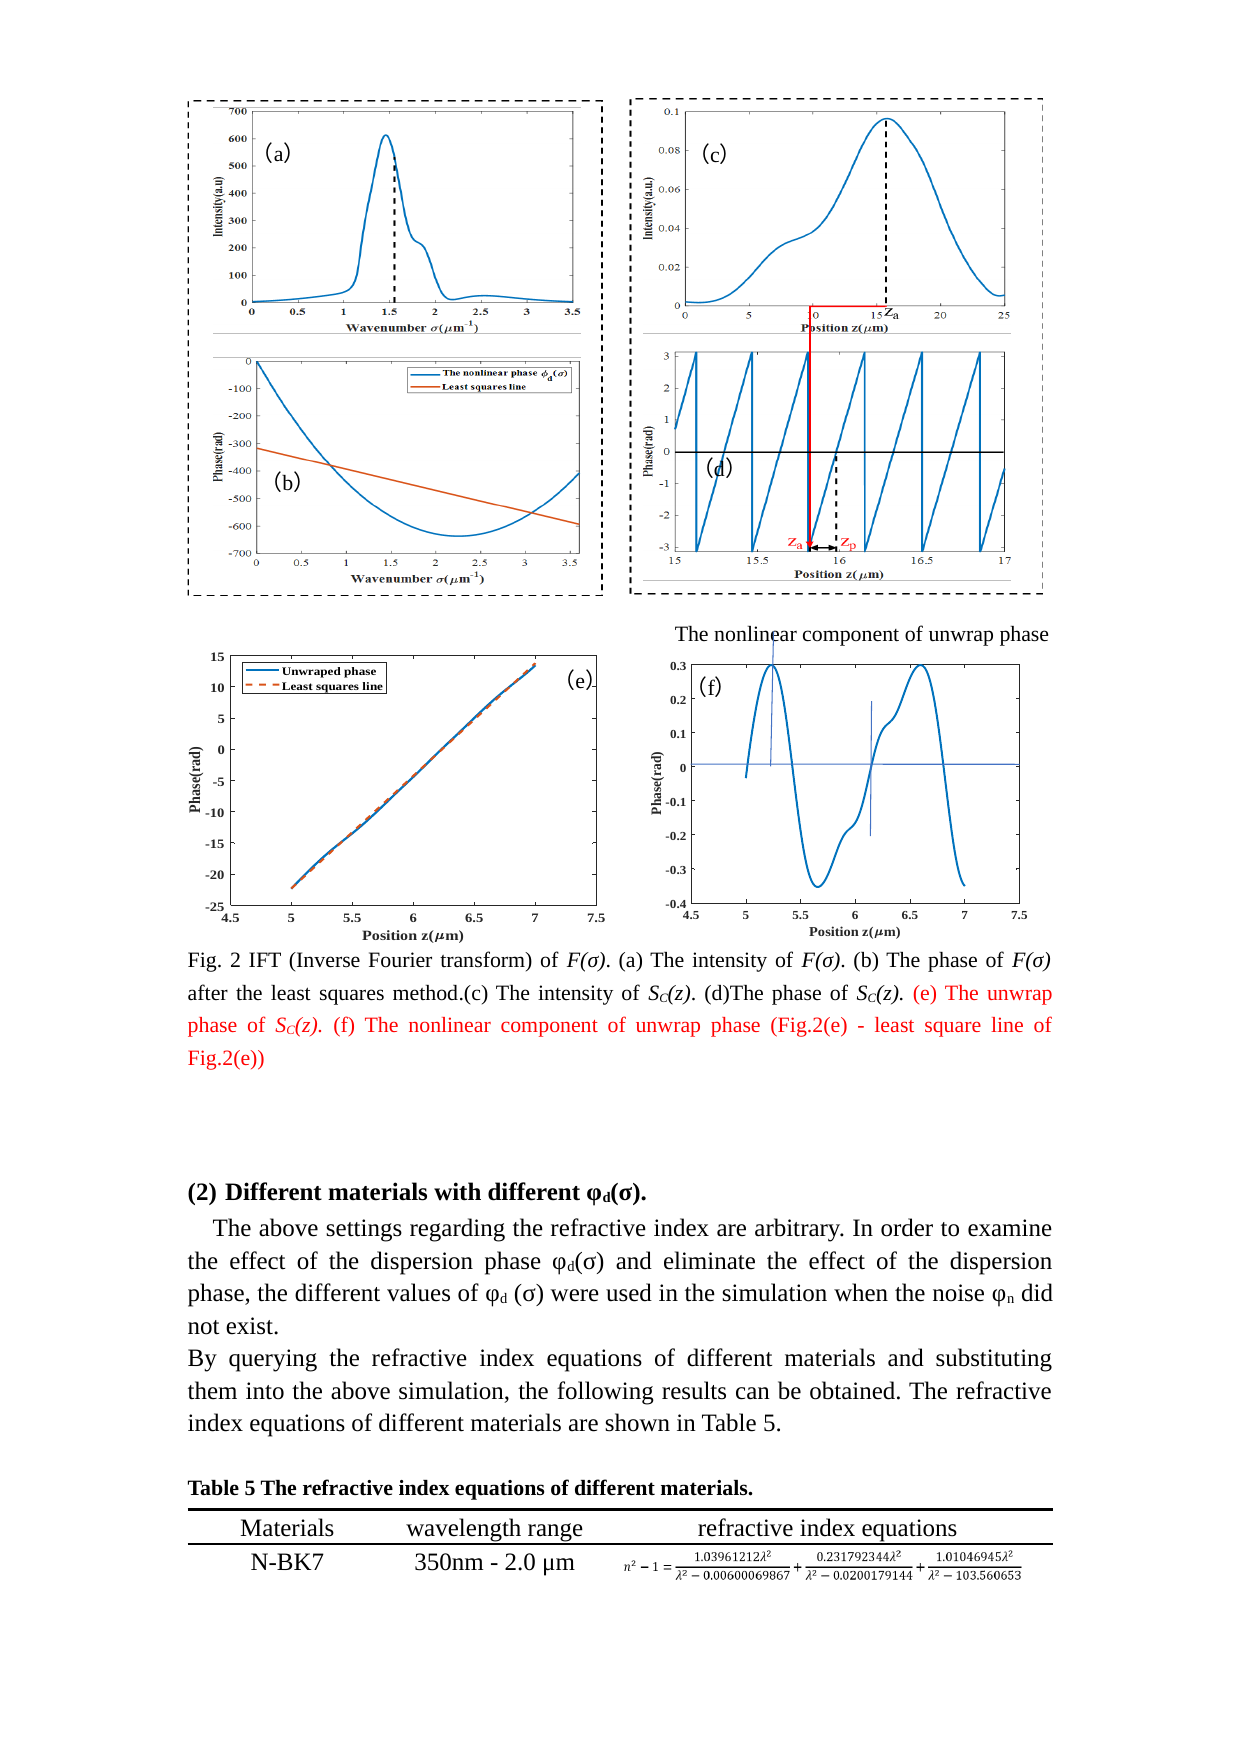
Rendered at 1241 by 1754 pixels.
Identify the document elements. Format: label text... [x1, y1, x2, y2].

table_header Materials [188, 1511, 387, 1543]
table_cell N-BK7 [188, 1545, 387, 1610]
table_cell [602, 1545, 1053, 1610]
table_header refractive index equations [602, 1511, 1053, 1543]
text Table 5 The refractive index equations of different materials. [187, 1471, 1053, 1504]
table_cell 350nm - 2.0 μm [387, 1545, 602, 1610]
table_header wavelength range [387, 1511, 602, 1543]
picture [613, 1545, 1042, 1591]
text The above settings regarding the refractive index are arbitrary. In order to examine the effect of the dispersion phase φd(σ) and eliminate the effect of the dispersion phase, the different values of φd (σ) were used in the simulation when the noise φn did not exist. By querying the refractive index equations of different materials and substituting them into the above simulation, the following results can be obtained. The refractive index equations of different materials are shown in Table 5. [187, 1211, 1053, 1439]
list Different materials with different φd(σ). [187, 1175, 1053, 1207]
picture [187, 98, 1043, 596]
text Fig. 2 IFT (Inverse Fourier transform) of F(σ). (a) The intensity of F(σ). (b) The phase of F(σ) after the least squares method.(c) The intensity of SC(z). (d)The phase of SC(z). (e) The unwrap phase of SC(z). (f) The nonlinear component of unwrap phase (Fig.2(e) - least square line of Fig.2(e)) [187, 943, 1053, 1073]
